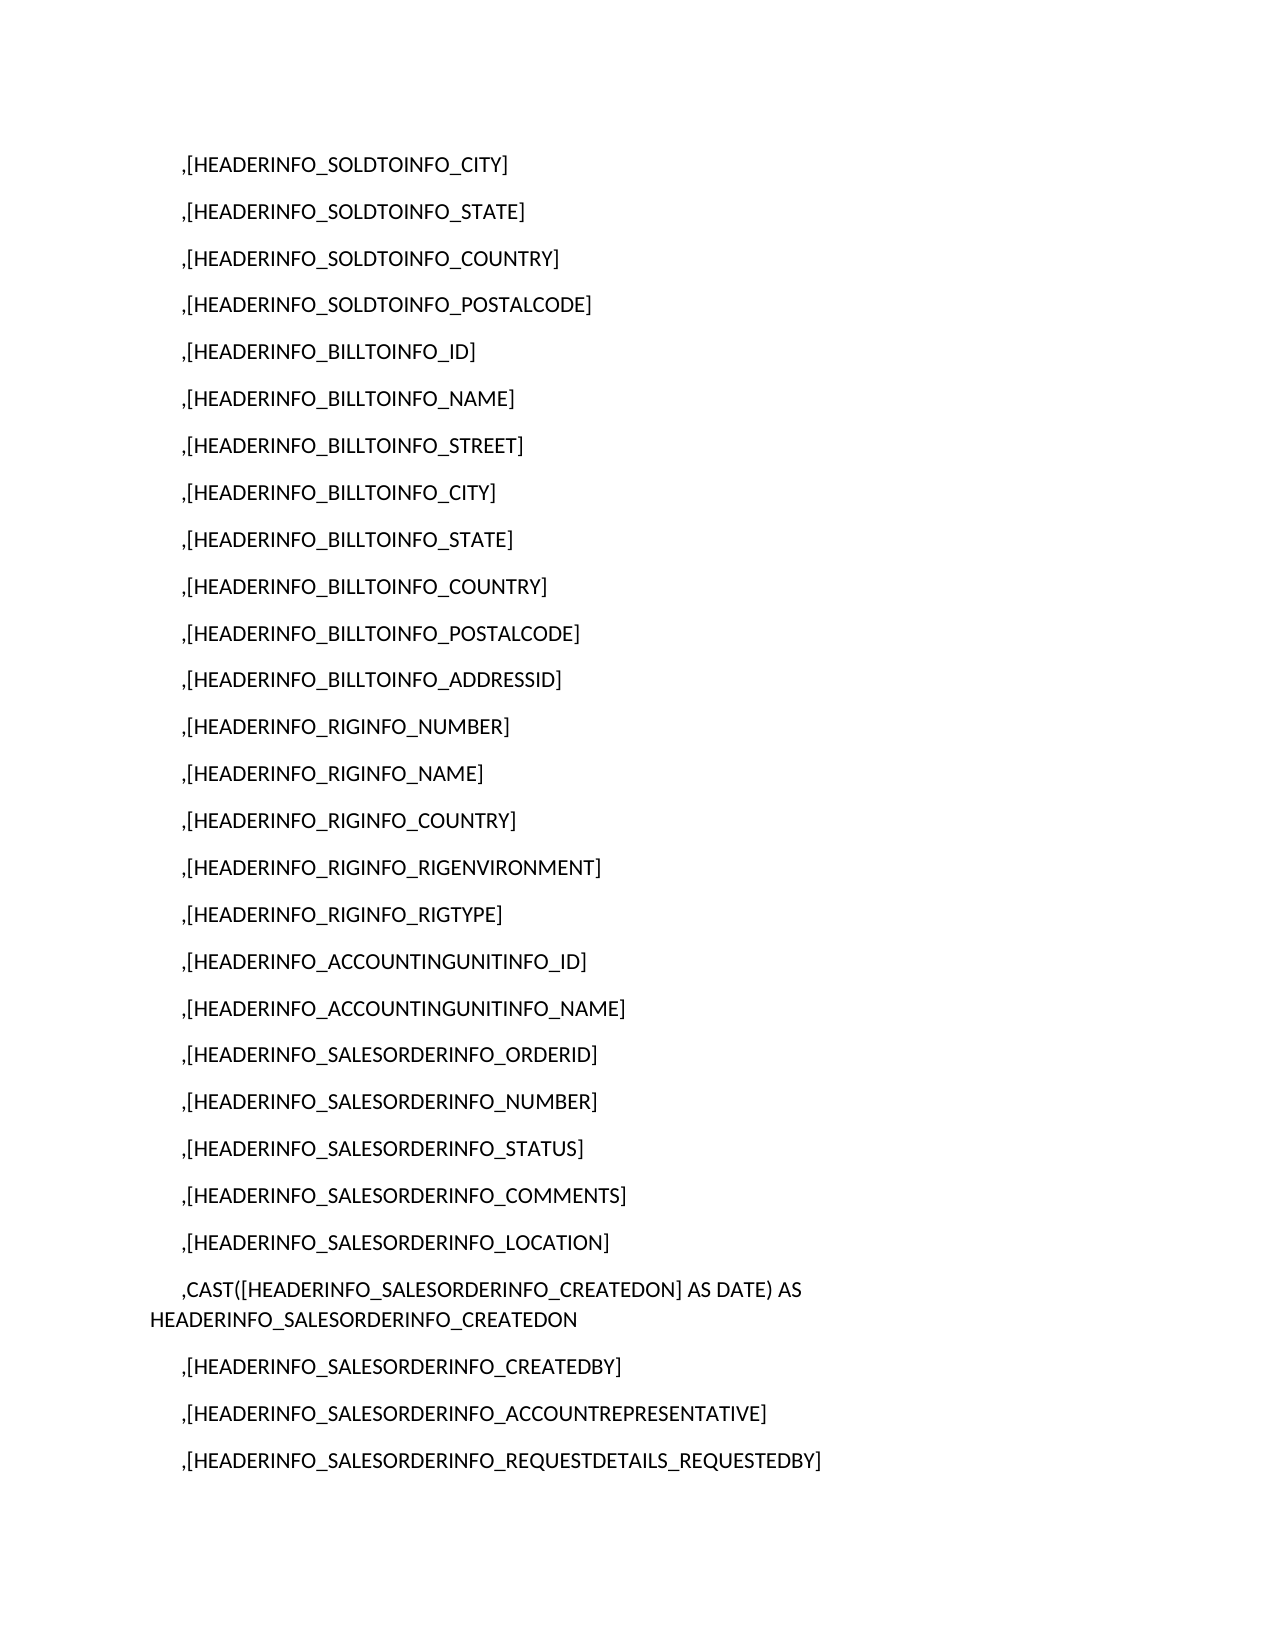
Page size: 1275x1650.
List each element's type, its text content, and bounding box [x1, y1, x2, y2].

text ,[HEADERINFO_BILLTOINFO_NAME] [150, 384, 1125, 412]
text ,[HEADERINFO_BILLTOINFO_STATE] [150, 525, 1125, 553]
text ,[HEADERINFO_RIGINFO_COUNTRY] [150, 806, 1125, 834]
text ,[HEADERINFO_SOLDTOINFO_POSTALCODE] [150, 291, 1125, 319]
text ,CAST([HEADERINFO_SALESORDERINFO_CREATEDON] AS DATE) AS HEADERINFO_SALESORDERINFO_CREATEDON [150, 1275, 1125, 1333]
text ,[HEADERINFO_BILLTOINFO_COUNTRY] [150, 572, 1125, 600]
text ,[HEADERINFO_SALESORDERINFO_ORDERID] [150, 1041, 1125, 1069]
text ,[HEADERINFO_BILLTOINFO_CITY] [150, 478, 1125, 506]
text ,[HEADERINFO_SOLDTOINFO_COUNTRY] [150, 244, 1125, 272]
text ,[HEADERINFO_SALESORDERINFO_LOCATION] [150, 1228, 1125, 1256]
text ,[HEADERINFO_BILLTOINFO_ID] [150, 337, 1125, 366]
text ,[HEADERINFO_SOLDTOINFO_STATE] [150, 197, 1125, 225]
text ,[HEADERINFO_SOLDTOINFO_CITY] [150, 150, 1125, 178]
text ,[HEADERINFO_RIGINFO_NAME] [150, 759, 1125, 787]
text ,[HEADERINFO_ACCOUNTINGUNITINFO_ID] [150, 947, 1125, 975]
text ,[HEADERINFO_SALESORDERINFO_STATUS] [150, 1134, 1125, 1162]
text ,[HEADERINFO_SALESORDERINFO_CREATEDBY] [150, 1352, 1125, 1380]
text ,[HEADERINFO_BILLTOINFO_ADDRESSID] [150, 666, 1125, 694]
text ,[HEADERINFO_BILLTOINFO_STREET] [150, 431, 1125, 459]
text ,[HEADERINFO_SALESORDERINFO_NUMBER] [150, 1087, 1125, 1116]
text ,[HEADERINFO_BILLTOINFO_POSTALCODE] [150, 619, 1125, 647]
text ,[HEADERINFO_SALESORDERINFO_COMMENTS] [150, 1181, 1125, 1209]
text ,[HEADERINFO_RIGINFO_NUMBER] [150, 712, 1125, 741]
text ,[HEADERINFO_SALESORDERINFO_ACCOUNTREPRESENTATIVE] [150, 1399, 1125, 1427]
text ,[HEADERINFO_RIGINFO_RIGTYPE] [150, 900, 1125, 928]
text ,[HEADERINFO_ACCOUNTINGUNITINFO_NAME] [150, 994, 1125, 1022]
text ,[HEADERINFO_RIGINFO_RIGENVIRONMENT] [150, 853, 1125, 881]
text ,[HEADERINFO_SALESORDERINFO_REQUESTDETAILS_REQUESTEDBY] [150, 1446, 1125, 1474]
